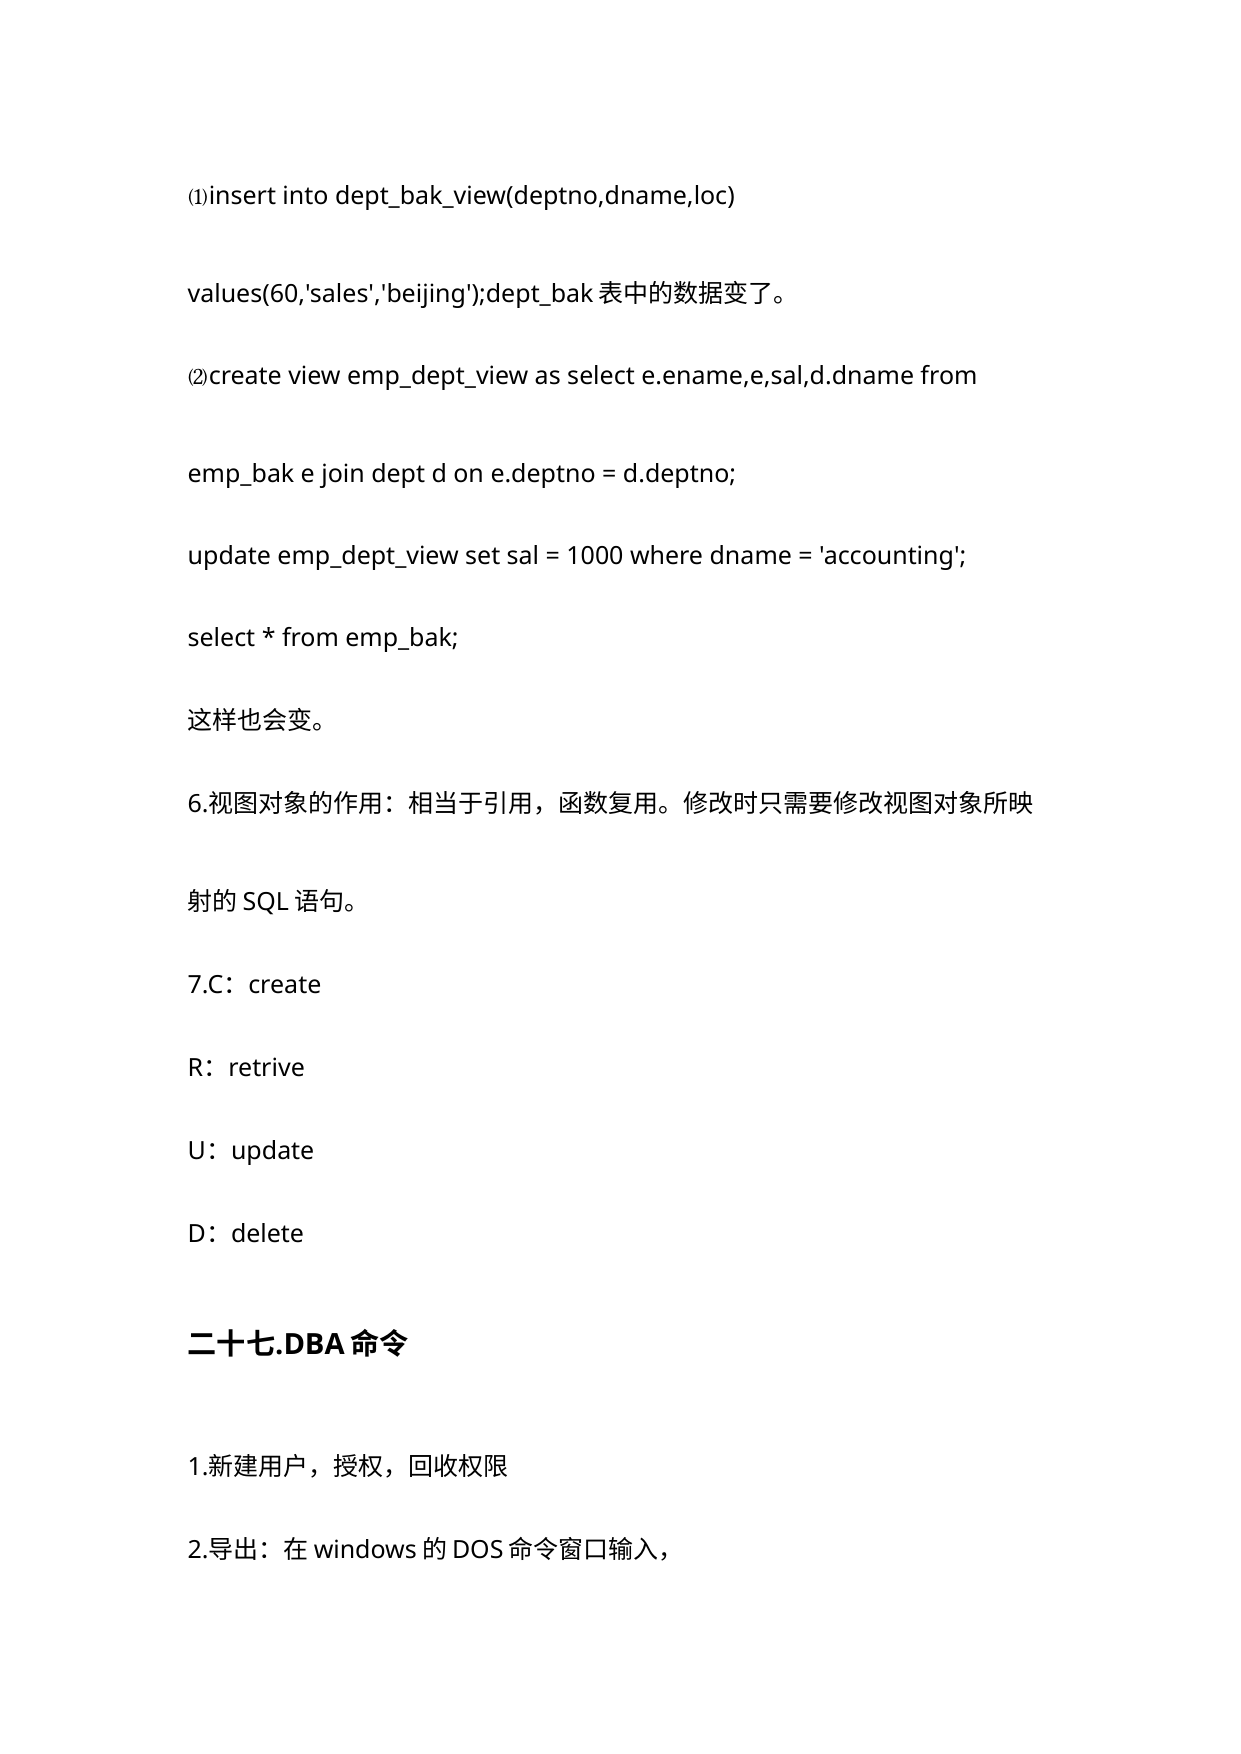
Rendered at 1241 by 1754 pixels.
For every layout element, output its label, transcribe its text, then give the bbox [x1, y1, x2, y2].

text update emp_dept_view set sal = 1000 where dname = 'accounting'; [187, 522, 1053, 587]
text select * from emp_bak; [187, 604, 1053, 669]
text 6.视图对象的作用：相当于引用，函数复用。修改时只需要修改视图对象所映射的SQL语句。 [187, 769, 1053, 932]
text ⑵create view emp_dept_view as select e.ename,e,sal,d.dname from emp_bak e join dept d on e.deptno = d.deptno; [187, 343, 1053, 505]
text 1.新建用户，授权，回收权限 [187, 1432, 1053, 1497]
text 2.导出：在windows的DOS命令窗口输入， [187, 1516, 1053, 1581]
text D：delete [187, 1199, 1053, 1264]
text 这样也会变。 [187, 686, 1053, 751]
text R：retrive [187, 1033, 1053, 1098]
text U：update [187, 1116, 1053, 1181]
text 7.C：create [187, 950, 1053, 1015]
subtitle 二十七.DBA命令 [187, 1309, 1053, 1374]
text ⑴insert into dept_bak_view(deptno,dname,loc) values(60,'sales','beijing');dept_bak表中的数据变了。 [187, 162, 1053, 324]
